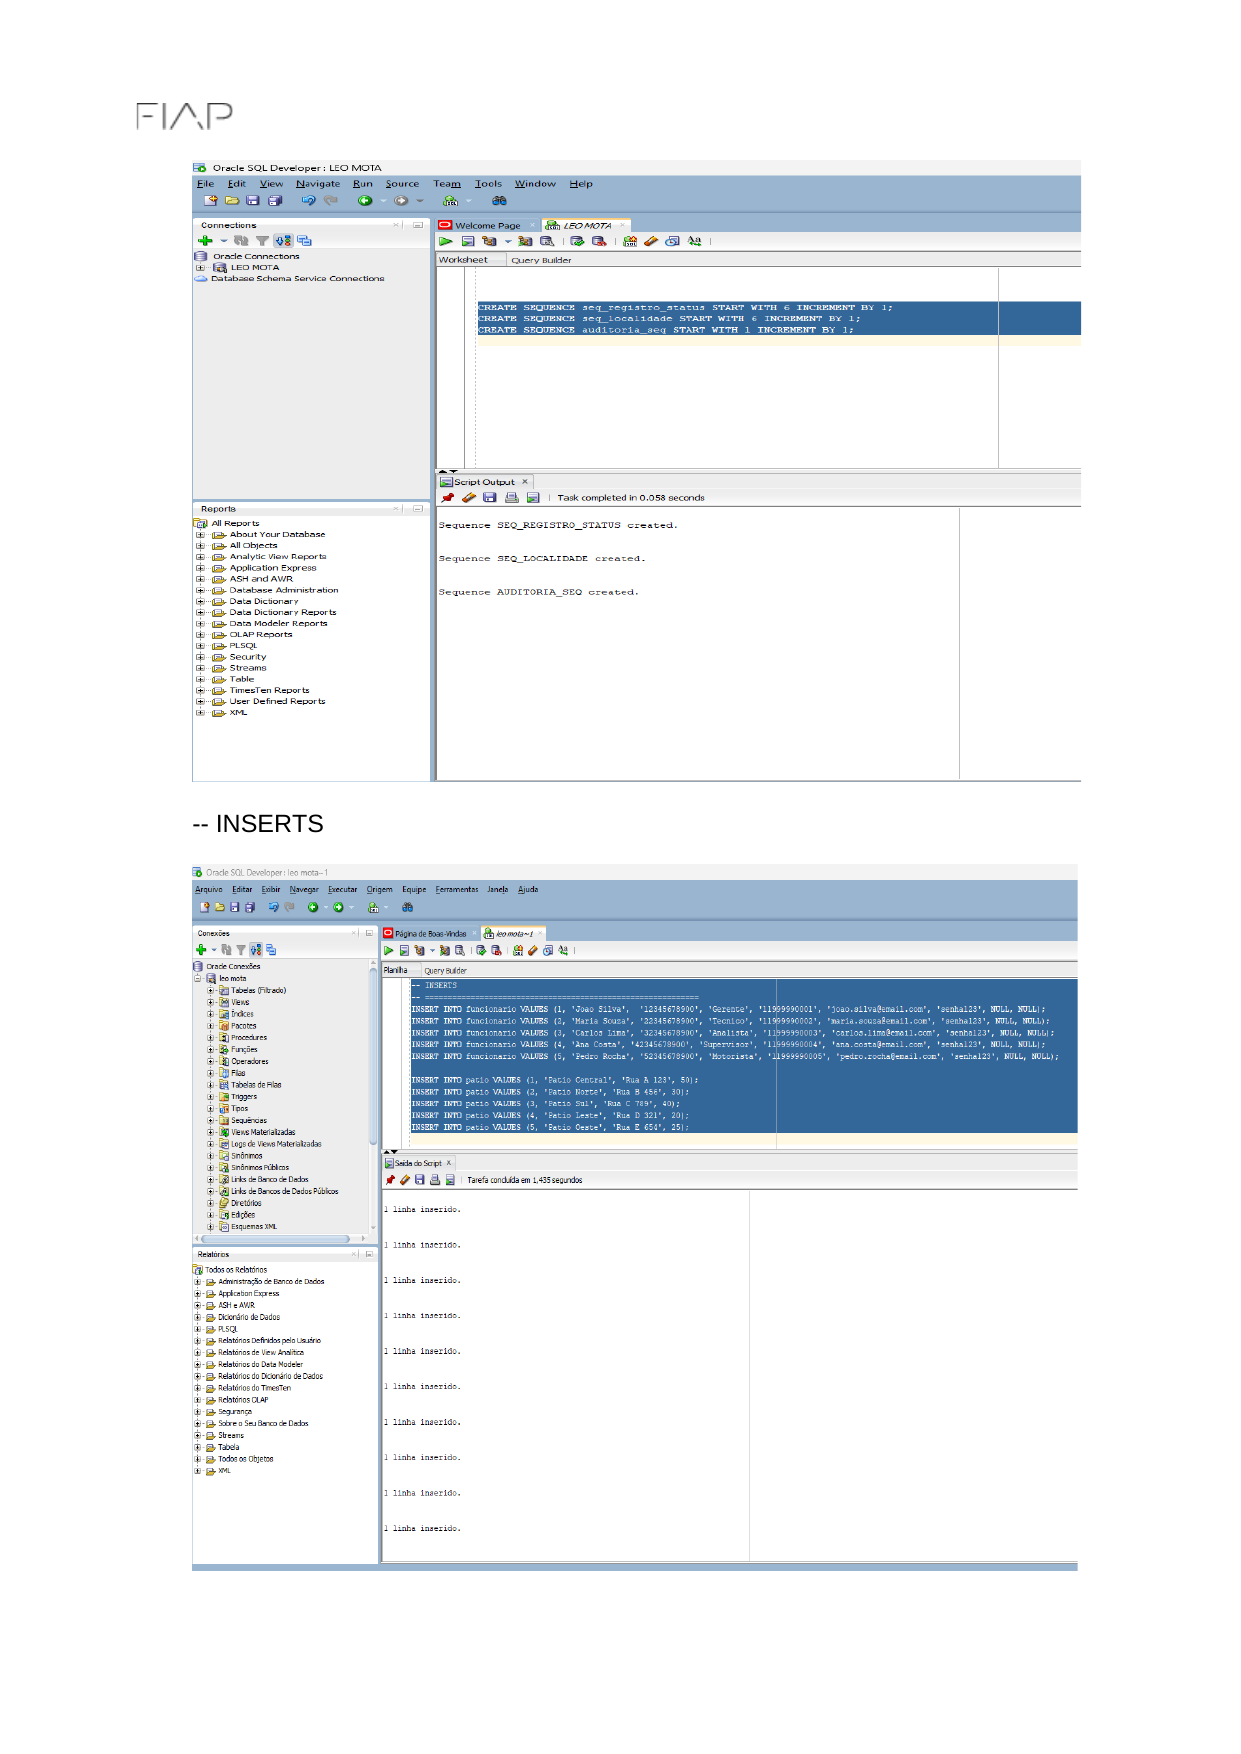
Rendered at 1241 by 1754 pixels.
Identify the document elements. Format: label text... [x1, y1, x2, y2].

picture [136, 103, 233, 130]
text -- INSERTS [118, 809, 1063, 838]
picture [192, 864, 1078, 1571]
picture [192, 160, 1082, 782]
